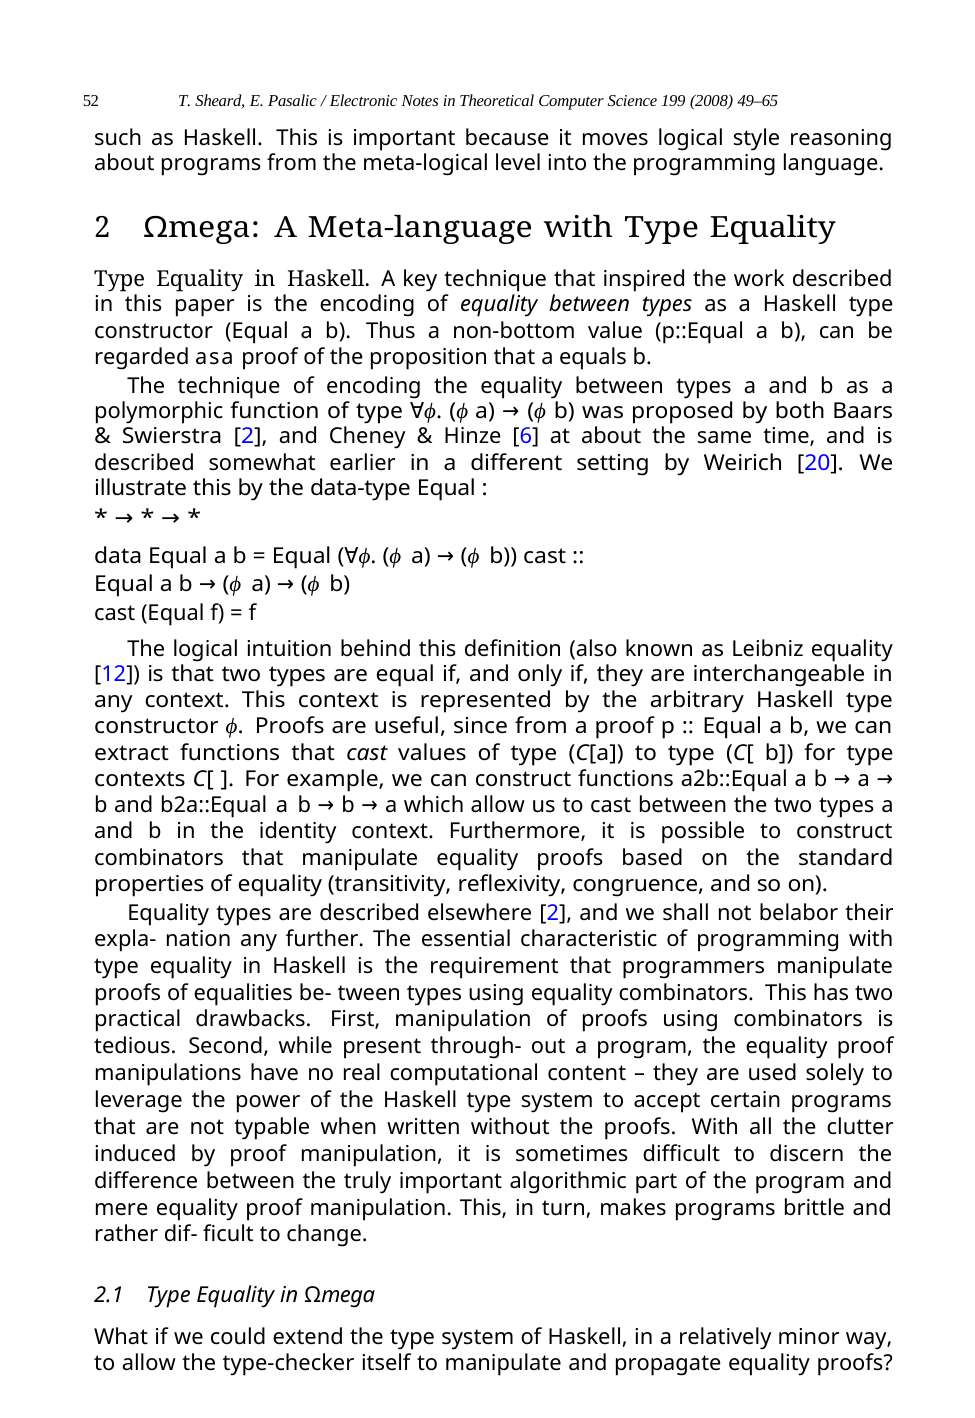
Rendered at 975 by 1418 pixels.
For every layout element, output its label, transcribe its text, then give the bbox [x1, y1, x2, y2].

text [94, 1323, 893, 1377]
text cast (Equal f) = f [94, 598, 912, 626]
text The logical intuition behind this definition (also known as Leibniz equality [12]) is that two types are equal if, and only if, they are interchangeable in any context. This context is represented by the arbitrary Haskell type constructor ϕ. Proofs are useful, since from a proof p :: Equal a b, we can extract functions that cast values of type (C[a]) to type (C[ b]) for type contexts C[ ]. For example, we can construct functions a2b::Equal a b → a → b and b2a::Equal a b → b → a which allow us to cast between the two types a and b in the identity context. Furthermore, it is possible to construct combinators that manipulate equality proofs based on the standard properties of equality (transitivity, reflexivity, congruence, and so on). [94, 635, 893, 898]
list Type Equality in Ωmega [94, 1279, 912, 1309]
text * → * → * [94, 502, 912, 531]
text such as Haskell. This is important because it moves logical style reasoning about programs from the meta-logical level into the programming language. [94, 124, 893, 177]
text data Equal a b = Equal (∀ϕ. (ϕ a) → (ϕ b)) cast :: Equal a b → (ϕ a) → (ϕ b) [94, 541, 586, 598]
text The technique of encoding the equality between types a and b as a polymorphic function of type ∀ϕ. (ϕ a) → (ϕ b) was proposed by both Baars & Swierstra [2], and Cheney & Hinze [6] at about the same time, and is described somewhat earlier in a different setting by Weirich [20]. We illustrate this by the data-type Equal : [94, 373, 893, 502]
subtitle Ωmega: A Meta-language with Type Equality [94, 206, 912, 246]
text Equality types are described elsewhere [2], and we shall not belabor their expla- nation any further. The essential characteristic of programming with type equality in Haskell is the requirement that programmers manipulate proofs of equalities be- tween types using equality combinators. This has two practical drawbacks. First, manipulation of proofs using combinators is tedious. Second, while present through- out a program, the equality proof manipulations have no real computational content – they are used solely to leverage the power of the Haskell type system to accept certain programs that are not typable when written without the proofs. With all the clutter induced by proof manipulation, it is sometimes difficult to discern the difference between the truly important algorithmic part of the program and mere equality proof manipulation. This, in turn, makes programs brittle and rather dif- ficult to change. [94, 899, 893, 1248]
text Type Equality in Haskell. A key technique that inspired the work described in this paper is the encoding of equality between types as a Haskell type constructor (Equal a b). Thus a non-bottom value (p::Equal a b), can be regarded asa proof of the proposition that a equals b. [94, 266, 893, 371]
